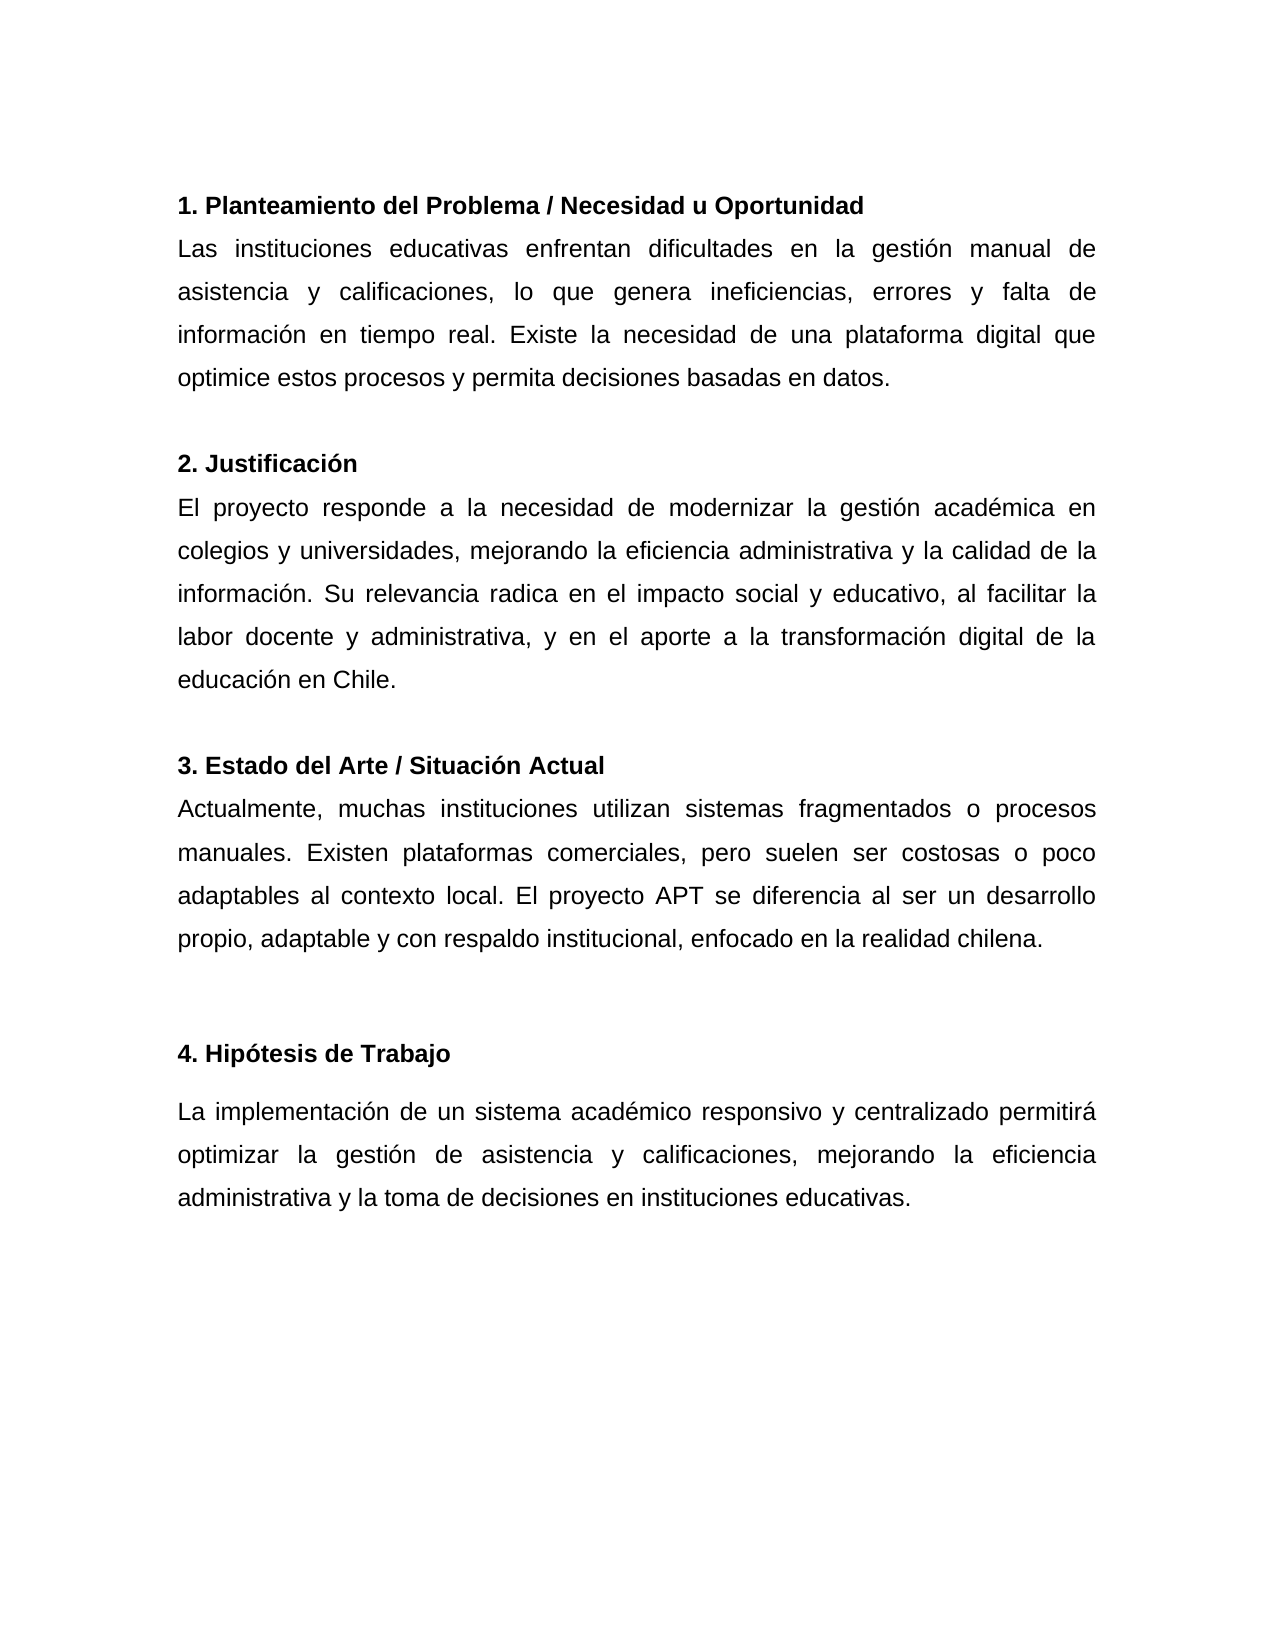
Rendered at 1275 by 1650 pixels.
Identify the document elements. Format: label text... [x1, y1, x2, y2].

text La implementación de un sistema académico responsivo y centralizado permitirá optimizar la gestión de asistencia y calificaciones, mejorando la eficiencia administrativa y la toma de decisiones en instituciones educativas. [177, 1097, 1098, 1212]
text 4. Hipótesis de Trabajo [177, 1039, 1098, 1068]
text 3. Estado del Arte / Situación Actual [177, 751, 1098, 780]
text El proyecto responde a la necesidad de modernizar la gestión académica en colegios y universidades, mejorando la eficiencia administrativa y la calidad de la información. Su relevancia radica en el impacto social y educativo, al facilitar la labor docente y administrativa, y en el aporte a la transformación digital de la educación en Chile. [177, 493, 1098, 694]
text 2. Justificación [177, 449, 1098, 478]
text Las instituciones educativas enfrentan dificultades en la gestión manual de asistencia y calificaciones, lo que genera ineficiencias, errores y falta de información en tiempo real. Existe la necesidad de una plataforma digital que optimice estos procesos y permita decisiones basadas en datos. [177, 234, 1098, 392]
text Actualmente, muchas instituciones utilizan sistemas fragmentados o procesos manuales. Existen plataformas comerciales, pero suelen ser costosas o poco adaptables al contexto local. El proyecto APT se diferencia al ser un desarrollo propio, adaptable y con respaldo institucional, enfocado en la realidad chilena. [177, 794, 1098, 953]
text 1. Planteamiento del Problema / Necesidad u Oportunidad [177, 191, 1098, 219]
